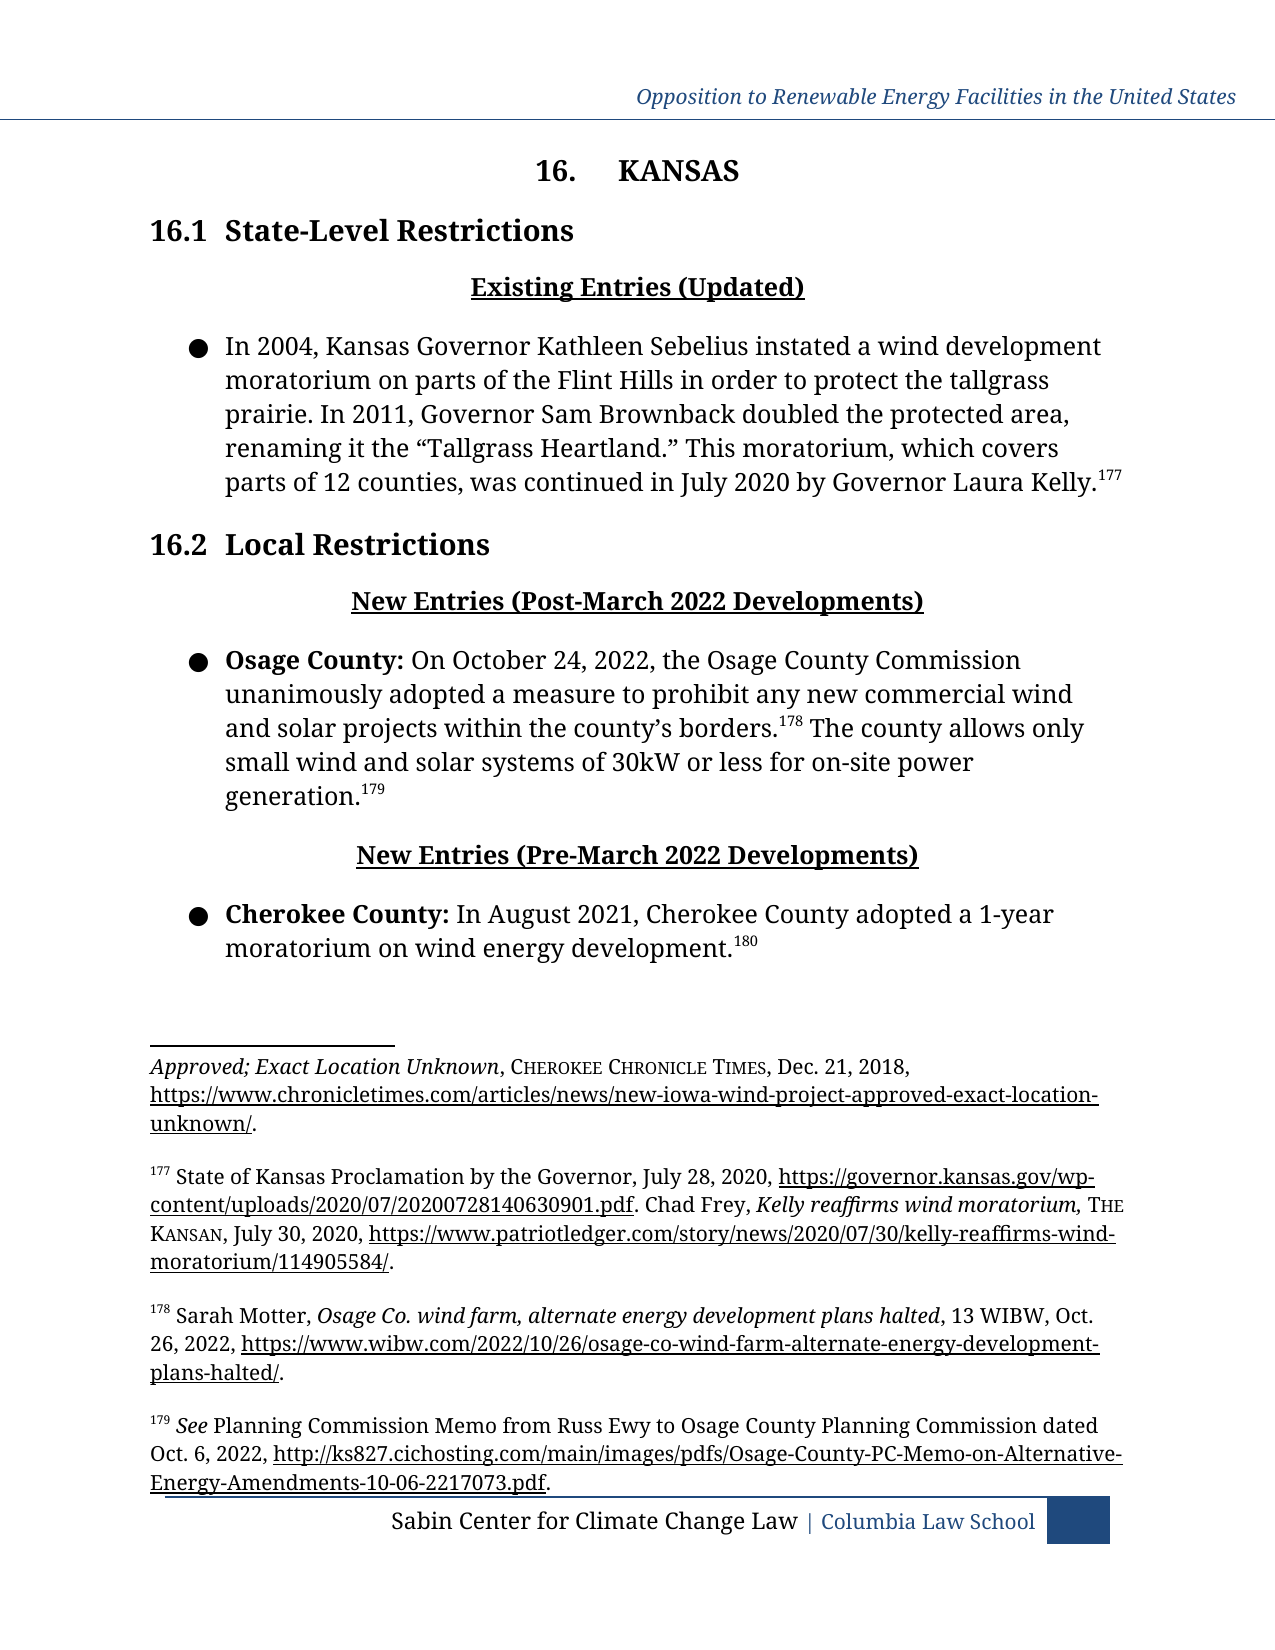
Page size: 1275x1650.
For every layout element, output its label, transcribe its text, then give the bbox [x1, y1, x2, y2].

subtitle Existing Entries (Updated) [150, 270, 1125, 304]
subtitle State-Level Restrictions [150, 210, 1125, 250]
list Osage County: On October 24, 2022, the Osage County Commission unanimously adopted a measure to prohibit any new commercial wind and solar projects within the county’s borders. The county allows only small wind and solar systems of 30kW or less for on-site power generation. [187, 643, 1125, 813]
list Cherokee County: In August 2021, Cherokee County adopted a 1-year moratorium on wind energy development. [187, 897, 1125, 965]
subtitle Local Restrictions [150, 524, 1125, 564]
subtitle New Entries (Post-March 2022 Developments) [150, 583, 1125, 618]
subtitle New Entries (Pre-March 2022 Developments) [150, 838, 1125, 872]
subtitle Kansas [150, 151, 1125, 190]
list In 2004, Kansas Governor Kathleen Sebelius instated a wind development moratorium on parts of the Flint Hills in order to protect the tallgrass prairie. In 2011, Governor Sam Brownback doubled the protected area, renaming it the “Tallgrass Heartland.” This moratorium, which covers parts of 12 counties, was continued in July 2020 by Governor Laura Kelly. [187, 329, 1125, 499]
